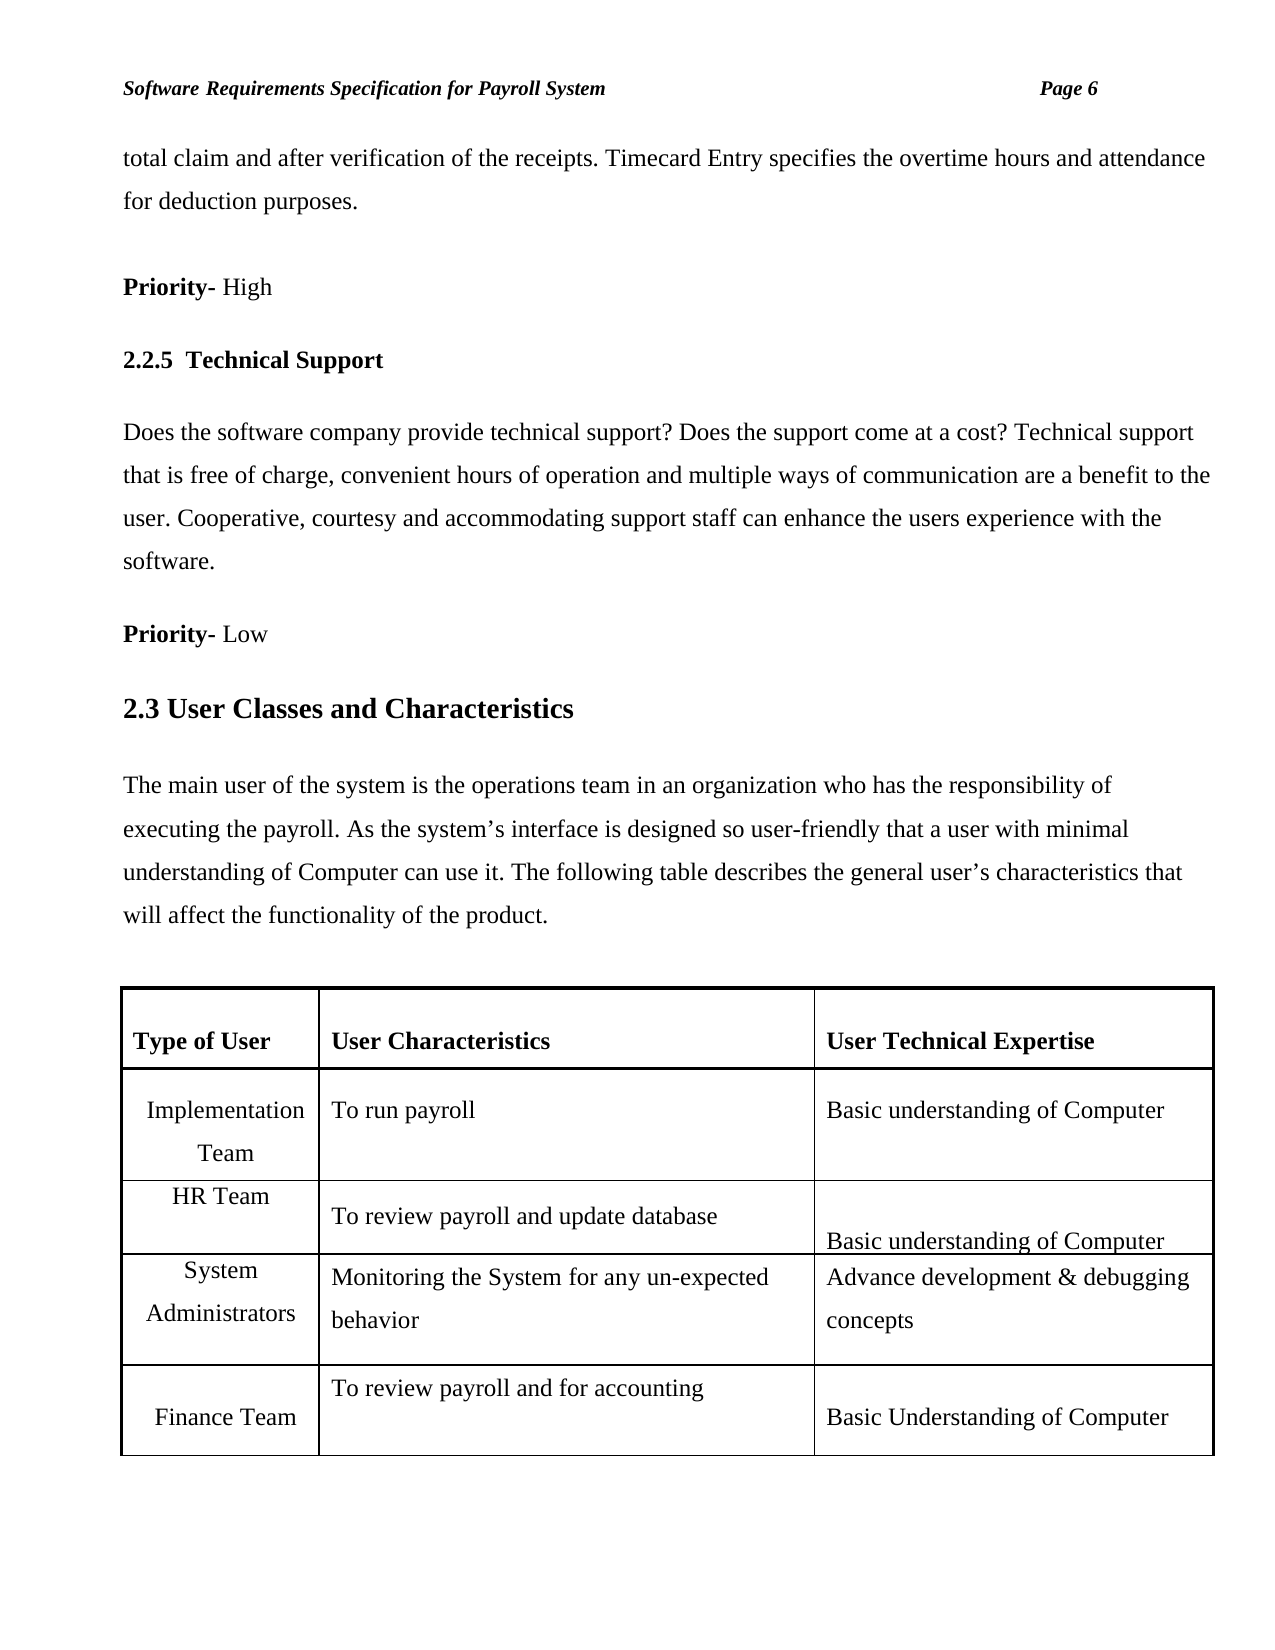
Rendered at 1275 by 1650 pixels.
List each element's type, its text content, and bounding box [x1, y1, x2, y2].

table_cell Basic understanding of Computer [815, 1070, 1212, 1180]
text Does the software company provide technical support? Does the support come at a cost? Technical support that is free of charge, convenient hours of operation and multiple ways of communication are a benefit to the user. Cooperative, courtesy and accommodating support staff can enhance the users experience with the software. [123, 417, 1214, 575]
table_cell Basic understanding of Computer [815, 1181, 1212, 1253]
table_cell Advance development & debugging concepts [815, 1255, 1212, 1364]
table_header User Technical Expertise [815, 990, 1212, 1067]
table_cell Implementation Team [123, 1070, 318, 1180]
table_cell To review payroll and for accounting [320, 1366, 814, 1455]
table_cell System Administrators [123, 1255, 318, 1364]
text The main user of the system is the operations team in an organization who has the responsibility of executing the payroll. As the system’s interface is designed so user-friendly that a user with minimal understanding of Computer can use it. The following table describes the general user’s characteristics that will affect the functionality of the product. [123, 771, 1214, 929]
table_cell To review payroll and update database [320, 1181, 814, 1253]
table_cell Monitoring the System for any un-expected behavior [320, 1255, 814, 1364]
table_header Type of User [123, 990, 318, 1067]
text Priority- Low [123, 619, 1214, 647]
table_cell To run payroll [320, 1070, 814, 1180]
text 2.2.5 Technical Support [123, 345, 1214, 373]
table_cell Finance Team [123, 1366, 318, 1455]
table_header User Characteristics [320, 990, 814, 1067]
table_cell Basic Understanding of Computer [815, 1366, 1212, 1455]
subtitle 2.3 User Classes and Characteristics [123, 691, 1214, 724]
text total claim and after verification of the receipts. Timecard Entry specifies the overtime hours and attendance for deduction purposes. [123, 143, 1214, 215]
table_cell HR Team [123, 1181, 318, 1253]
text Priority- High [123, 272, 1214, 301]
